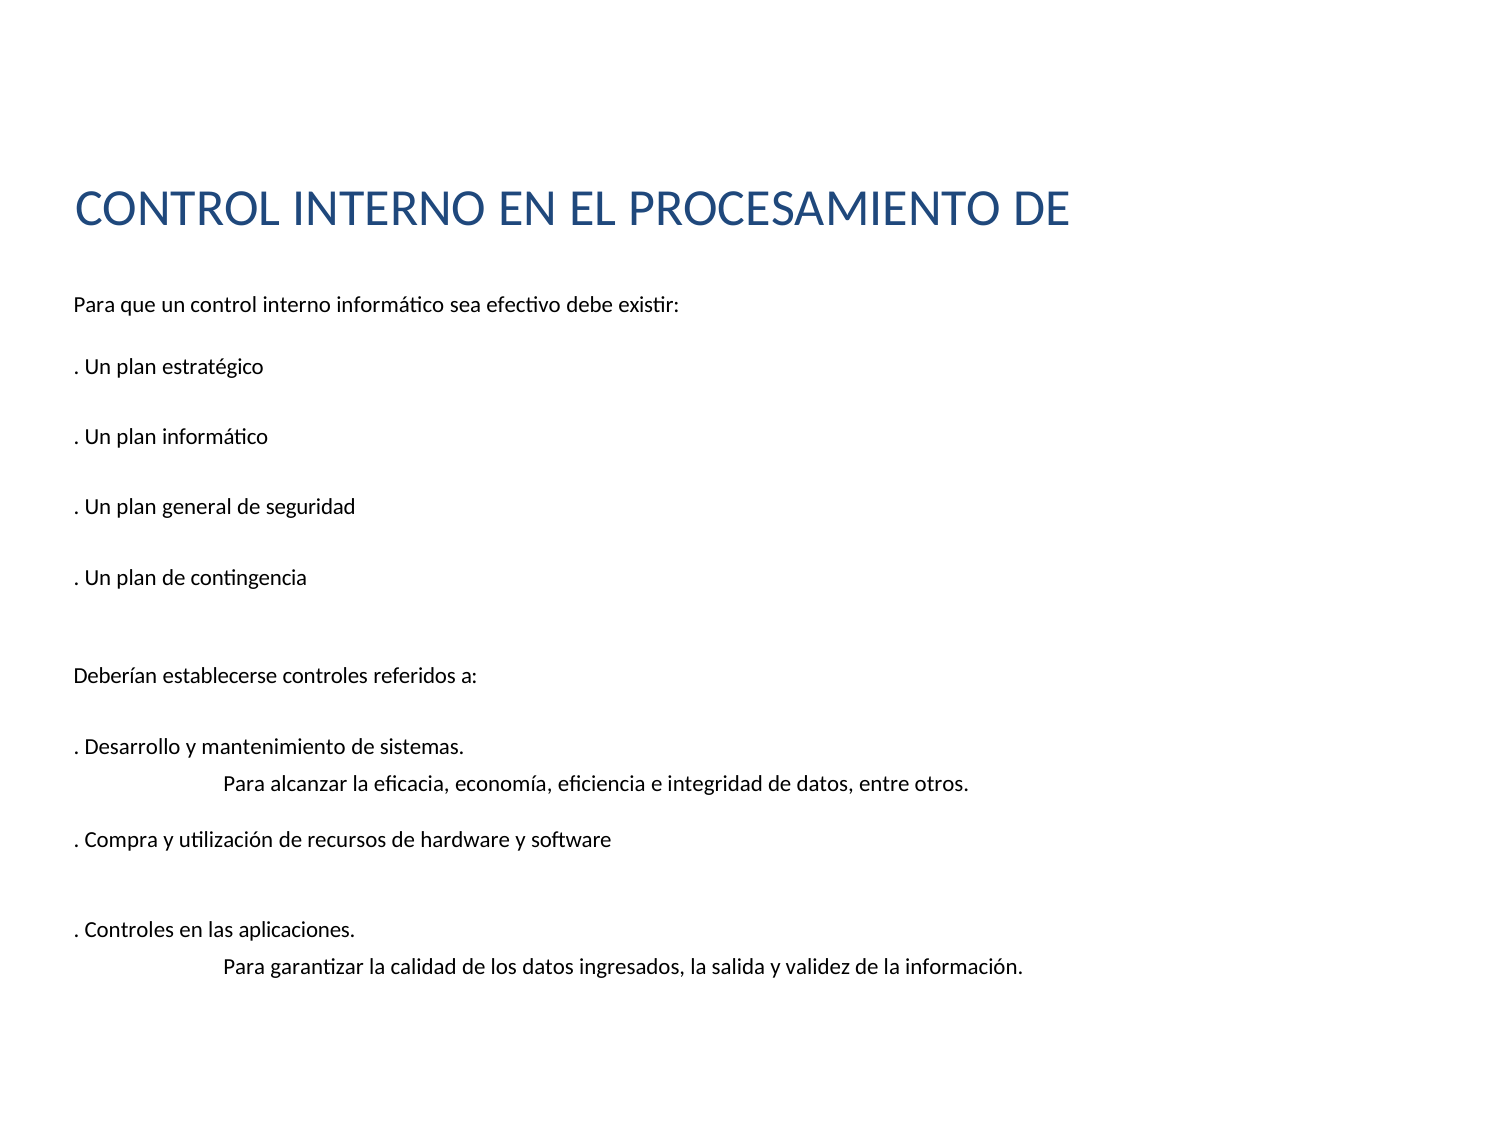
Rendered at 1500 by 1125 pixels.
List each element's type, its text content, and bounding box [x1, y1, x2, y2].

text . Compra y utilización de recursos de hardware y software [73, 825, 1454, 853]
text Para garantizar la calidad de los datos ingresados, la salida y validez de la información. [219, 953, 1403, 980]
text . Un plan estratégico [73, 318, 1454, 388]
text Para que un control interno informático sea efectivo debe existir: [73, 290, 1437, 318]
text . Un plan general de seguridad [73, 458, 1454, 528]
text Deberían establecerse controles referidos a: [73, 628, 1454, 698]
text . Controles en las aplicaciones. [73, 881, 1454, 952]
text . Desarrollo y mantenimiento de sistemas. [73, 698, 1454, 769]
text Para alcanzar la eficacia, economía, eficiencia e integridad de datos, entre otros. [219, 769, 1437, 797]
text . Un plan informático [73, 388, 1454, 458]
text . Un plan de contingencia [73, 528, 1454, 599]
